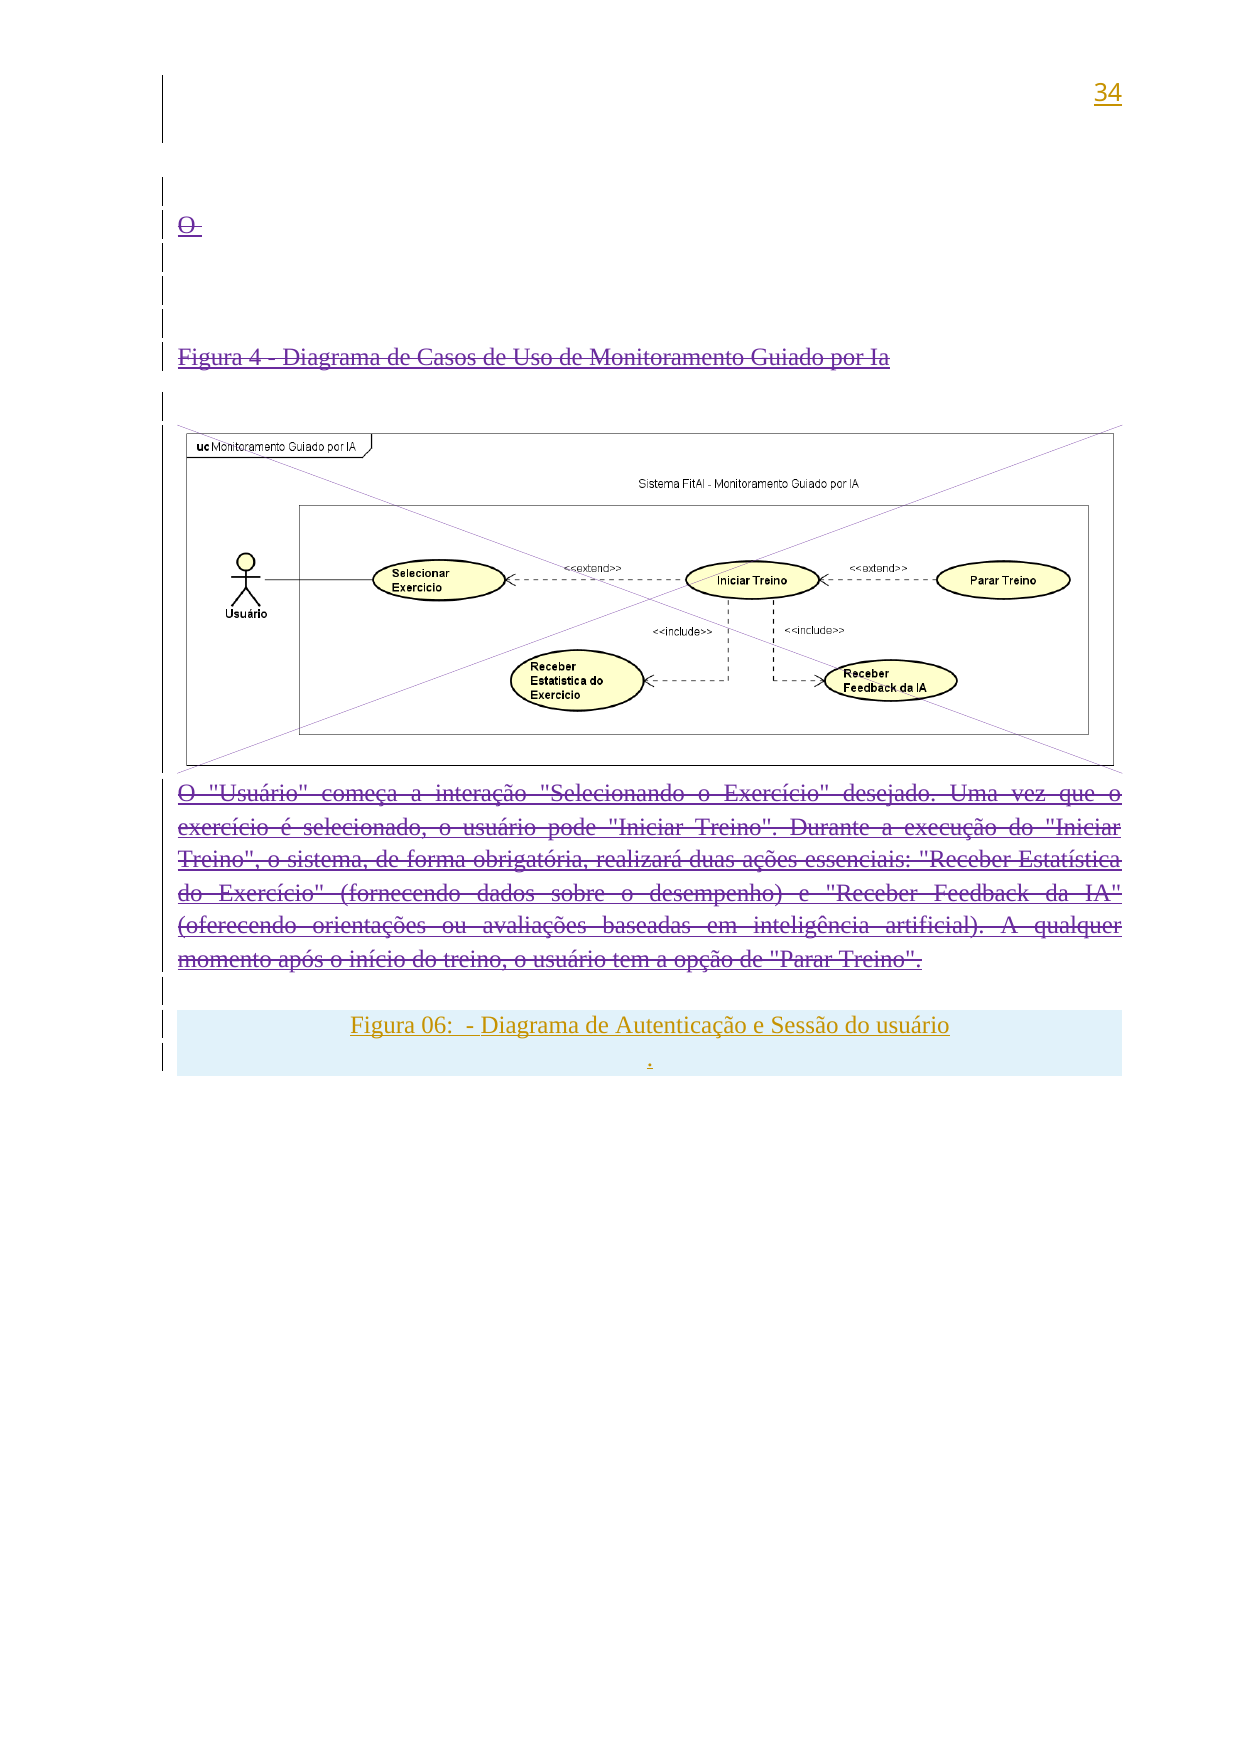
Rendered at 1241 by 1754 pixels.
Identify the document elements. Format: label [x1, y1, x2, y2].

picture [179, 600, 1121, 774]
picture [181, 425, 1119, 598]
picture [653, 426, 1123, 773]
picture [177, 426, 647, 772]
